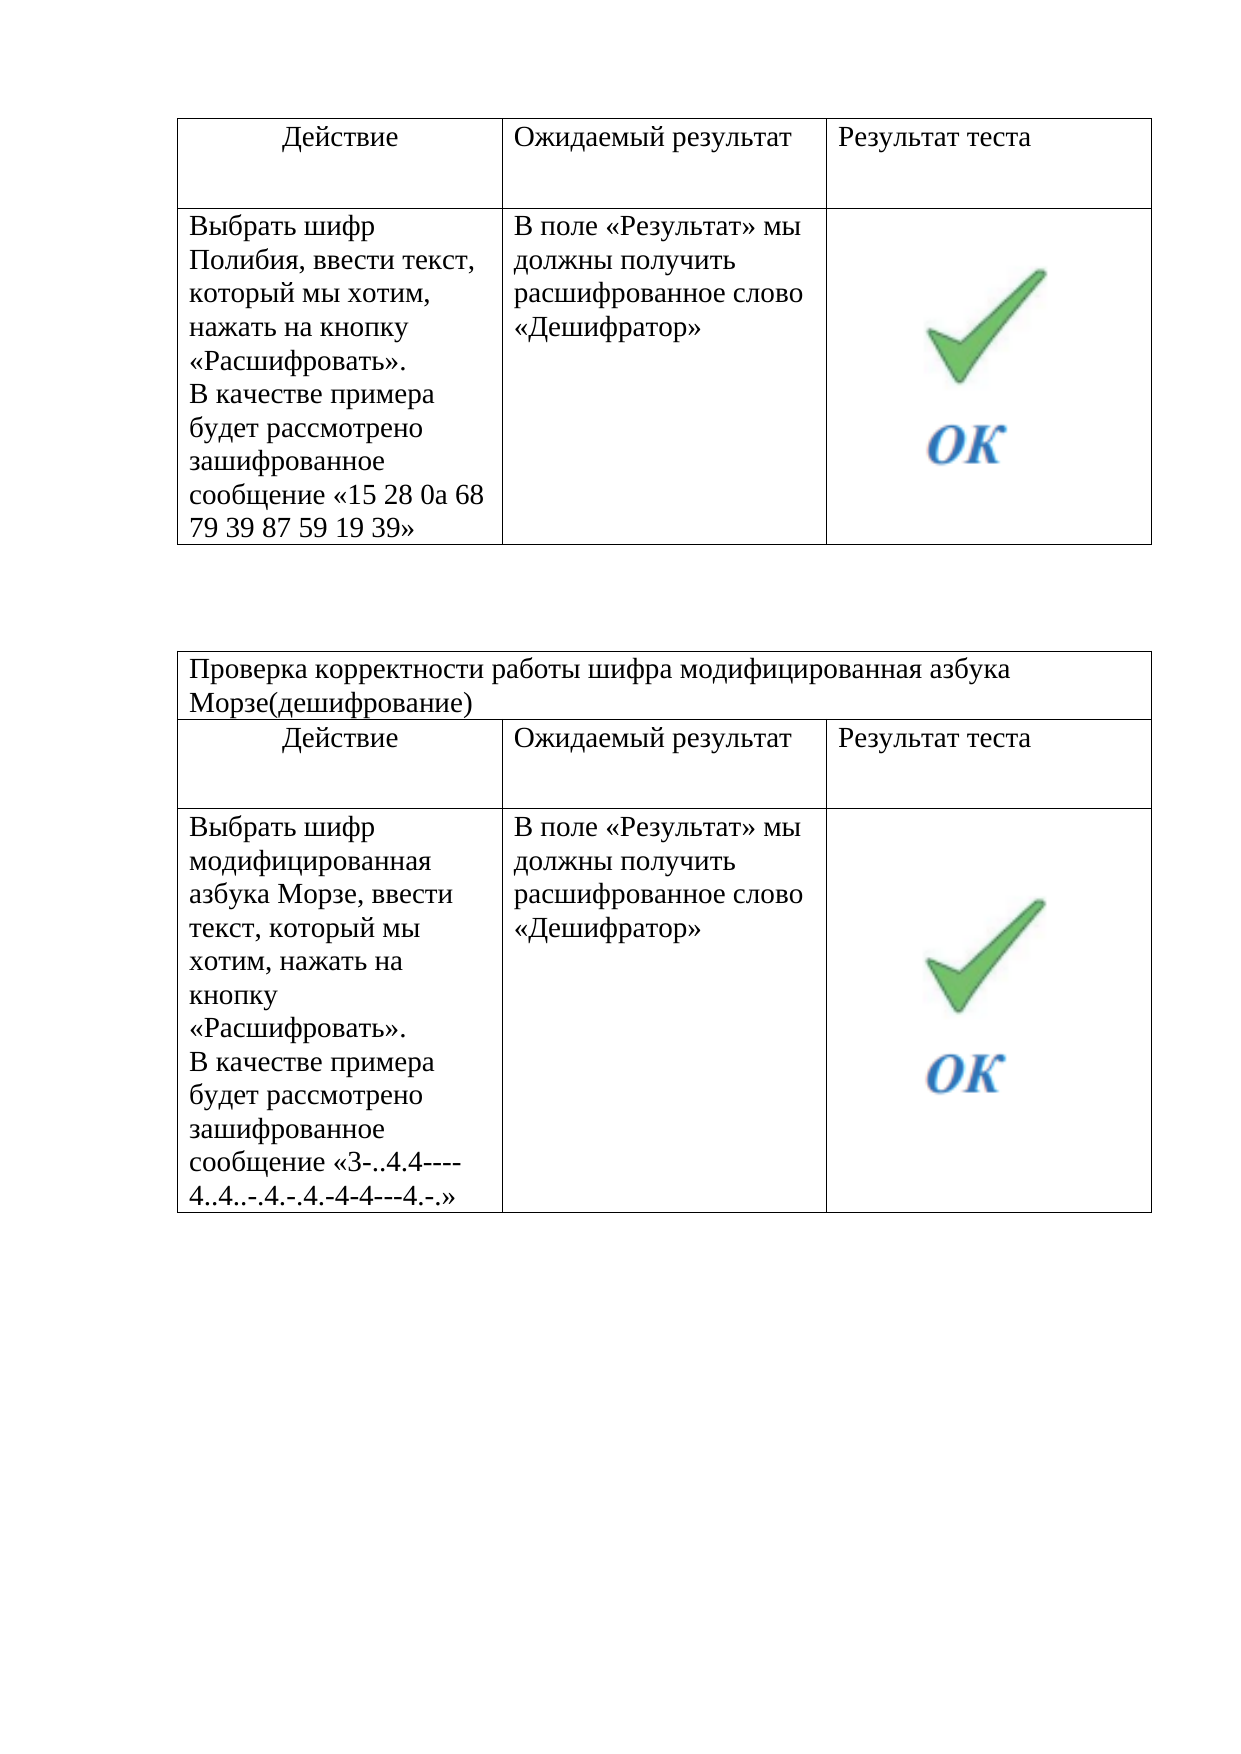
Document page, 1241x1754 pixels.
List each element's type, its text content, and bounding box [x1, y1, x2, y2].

table_cell Ожидаемый результат [503, 720, 826, 808]
picture [917, 261, 1057, 471]
table_cell Ожидаемый результат [503, 119, 826, 207]
table_cell В поле «Результат» мы должны получить расшифрованное слово «Дешифратор» [503, 809, 826, 1212]
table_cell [503, 209, 826, 544]
table_cell [827, 209, 1151, 544]
table_header Проверка корректности работы шифра модифицированная азбука Морзе(дешифрование) [178, 652, 1151, 719]
table_cell Действие [178, 119, 502, 207]
table_cell Выбрать шифр Полибия, ввести текст, который мы хотим, нажать на кнопку «Расшифровать». В качестве примера будет рассмотрено зашифрованное сообщение «15 28 0a 68 79 39 87 59 19 39» [178, 209, 502, 544]
table_cell Результат теста [827, 119, 1151, 207]
table_cell Выбрать шифр модифицированная азбука Морзе, ввести текст, который мы хотим, нажать на кнопку «Расшифровать». В качестве примера будет рассмотрено зашифрованное сообщение «3-..4.4----4..4..-.4.-.4.-4-4---4.-.» [178, 809, 502, 1212]
table_cell Действие [178, 720, 502, 808]
picture [916, 890, 1056, 1100]
table_cell [827, 809, 1151, 1212]
table_cell Результат теста [827, 720, 1151, 808]
